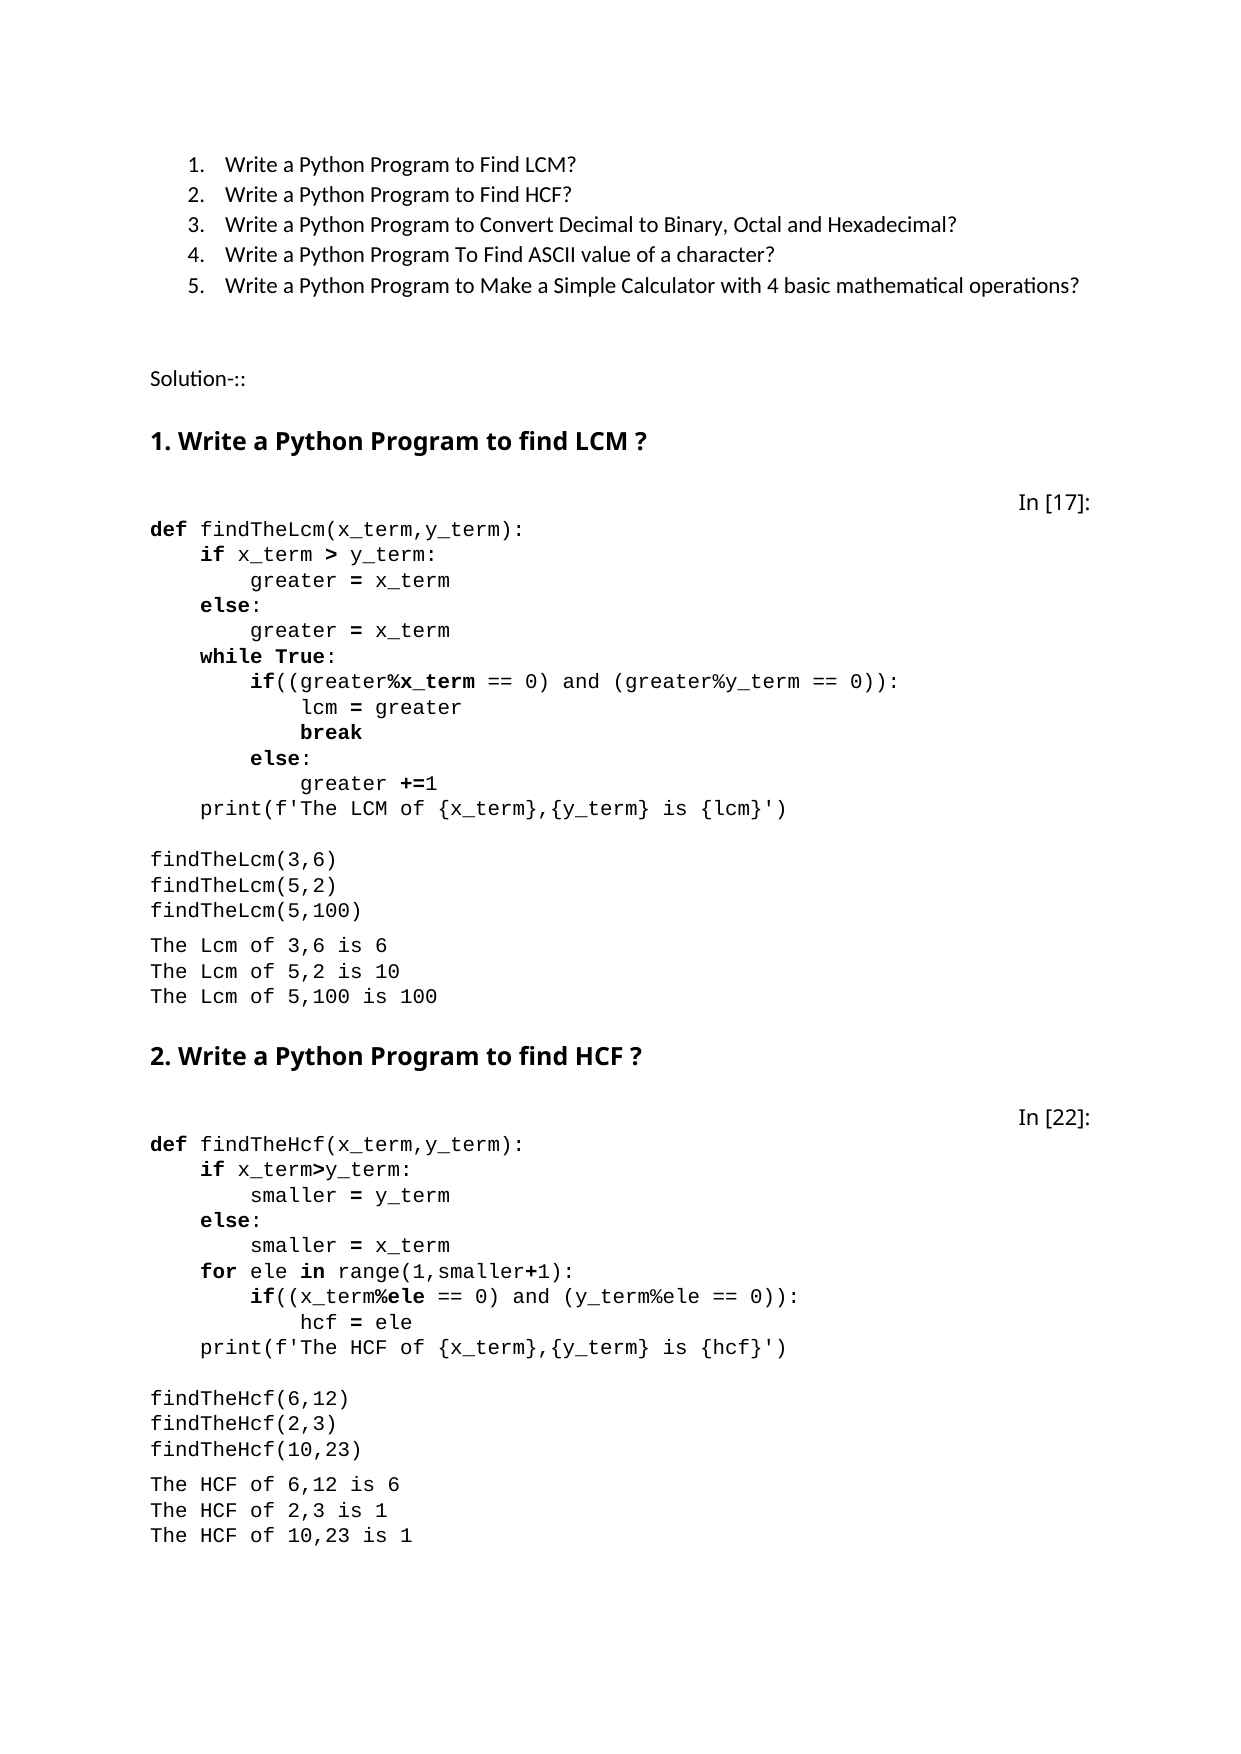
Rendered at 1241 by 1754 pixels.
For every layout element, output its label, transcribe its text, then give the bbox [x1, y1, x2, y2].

text else: [150, 746, 1090, 771]
text smaller = y_term [150, 1183, 1090, 1208]
text print(f'The HCF of {x_term},{y_term} is {hcf}') [150, 1335, 1090, 1361]
text greater +=1 [150, 771, 1090, 797]
text 2. Write a Python Program to find HCF ? [150, 1039, 1090, 1073]
text break [150, 720, 1090, 746]
text else: [150, 593, 1090, 619]
text findTheLcm(3,6) [150, 847, 1090, 873]
text The HCF of 6,12 is 6 [150, 1472, 1090, 1498]
text if x_term>y_term: [150, 1157, 1090, 1183]
text findTheLcm(5,100) [150, 898, 1090, 924]
text hcf = ele [150, 1310, 1090, 1335]
list Write a Python Program to Make a Simple Calculator with 4 basic mathematical operations? [187, 271, 1090, 299]
text findTheHcf(6,12) [150, 1386, 1090, 1412]
text else: [150, 1208, 1090, 1234]
text In [22]: [150, 1102, 1090, 1132]
text def findTheHcf(x_term,y_term): [150, 1132, 1090, 1157]
text smaller = x_term [150, 1234, 1090, 1259]
text if((x_term%ele == 0) and (y_term%ele == 0)): [150, 1284, 1090, 1310]
text The HCF of 10,23 is 1 [150, 1523, 1090, 1549]
text The Lcm of 3,6 is 6 [150, 934, 1090, 959]
text findTheHcf(2,3) [150, 1412, 1090, 1437]
text lcm = greater [150, 695, 1090, 720]
text def findTheLcm(x_term,y_term): [150, 517, 1090, 542]
text findTheLcm(5,2) [150, 873, 1090, 898]
text if x_term > y_term: [150, 542, 1090, 568]
text greater = x_term [150, 619, 1090, 644]
text print(f'The LCM of {x_term},{y_term} is {lcm}') [150, 797, 1090, 822]
text while True: [150, 644, 1090, 669]
text greater = x_term [150, 568, 1090, 593]
text In [17]: [150, 487, 1090, 517]
text The Lcm of 5,100 is 100 [150, 984, 1090, 1010]
text for ele in range(1,smaller+1): [150, 1259, 1090, 1284]
text The Lcm of 5,2 is 10 [150, 959, 1090, 984]
list Write a Python Program to Convert Decimal to Binary, Octal and Hexadecimal? [187, 210, 1090, 238]
list Write a Python Program to Find HCF? [187, 180, 1090, 208]
text findTheHcf(10,23) [150, 1437, 1090, 1462]
text The HCF of 2,3 is 1 [150, 1498, 1090, 1523]
list Write a Python Program to Find LCM? [187, 150, 1090, 178]
text Solution-:: [150, 364, 1090, 393]
text if((greater%x_term == 0) and (greater%y_term == 0)): [150, 669, 1090, 695]
list Write a Python Program To Find ASCII value of a character? [187, 241, 1090, 269]
text 1. Write a Python Program to find LCM ? [150, 424, 1090, 458]
